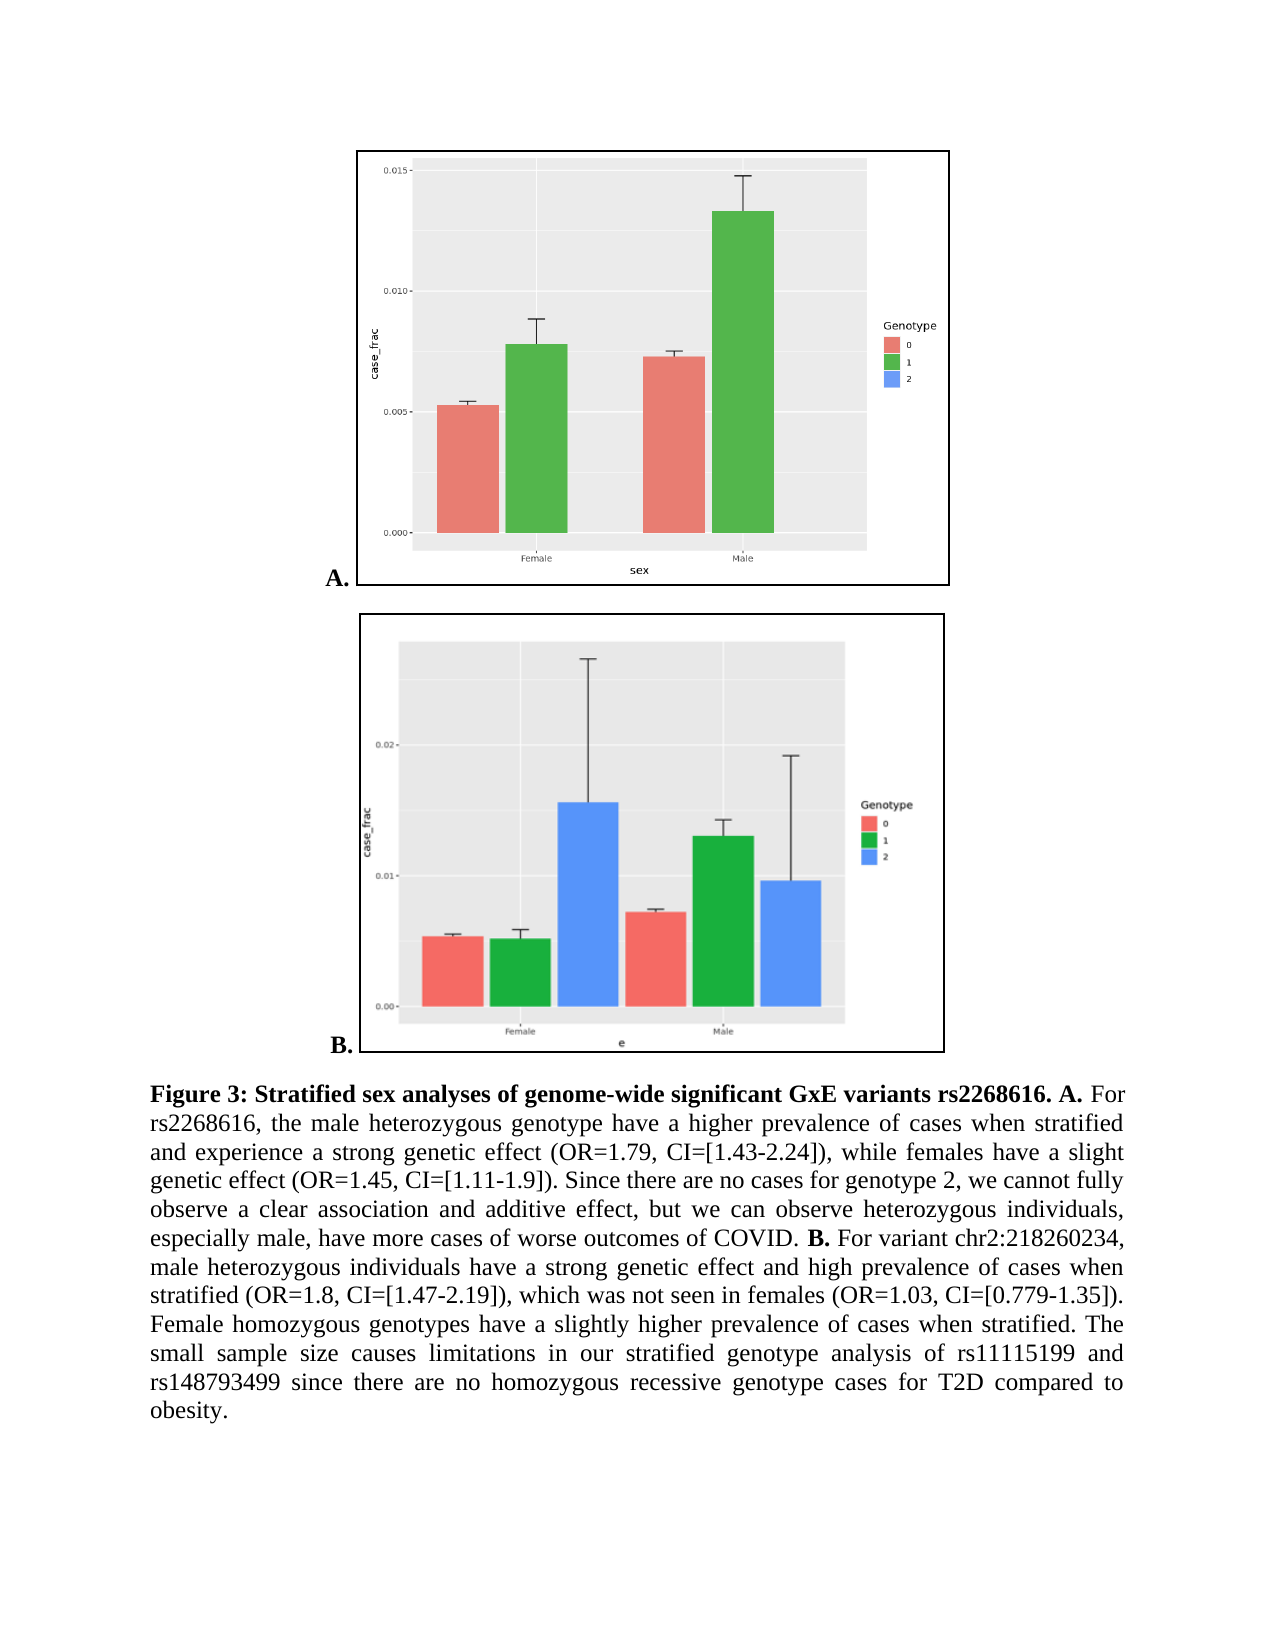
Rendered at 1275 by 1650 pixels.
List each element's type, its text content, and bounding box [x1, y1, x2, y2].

picture [361, 615, 943, 1051]
picture [358, 152, 948, 584]
text Figure 3: Stratified sex analyses of genome-wide significant GxE variants rs2268616. A. For rs2268616, the male heterozygous genotype have a higher prevalence of cases when stratified and experience a strong genetic effect (OR=1.79, CI=[1.43-2.24]), while females have a slight genetic effect (OR=1.45, CI=[1.11-1.9]). Since there are no cases for genotype 2, we cannot fully observe a clear association and additive effect, but we can observe heterozygous individuals, especially male, have more cases of worse outcomes of COVID. B. For variant chr2:218260234, male heterozygous individuals have a strong genetic effect and high prevalence of cases when stratified (OR=1.8, CI=[1.47-2.19]), which was not seen in females (OR=1.03, CI=[0.779-1.35]). Female homozygous genotypes have a slightly higher prevalence of cases when stratified. The small sample size causes limitations in our stratified genotype analysis of rs11115199 and rs148793499 since there are no homozygous recessive genotype cases for T2D compared to obesity. [150, 1079, 1125, 1424]
